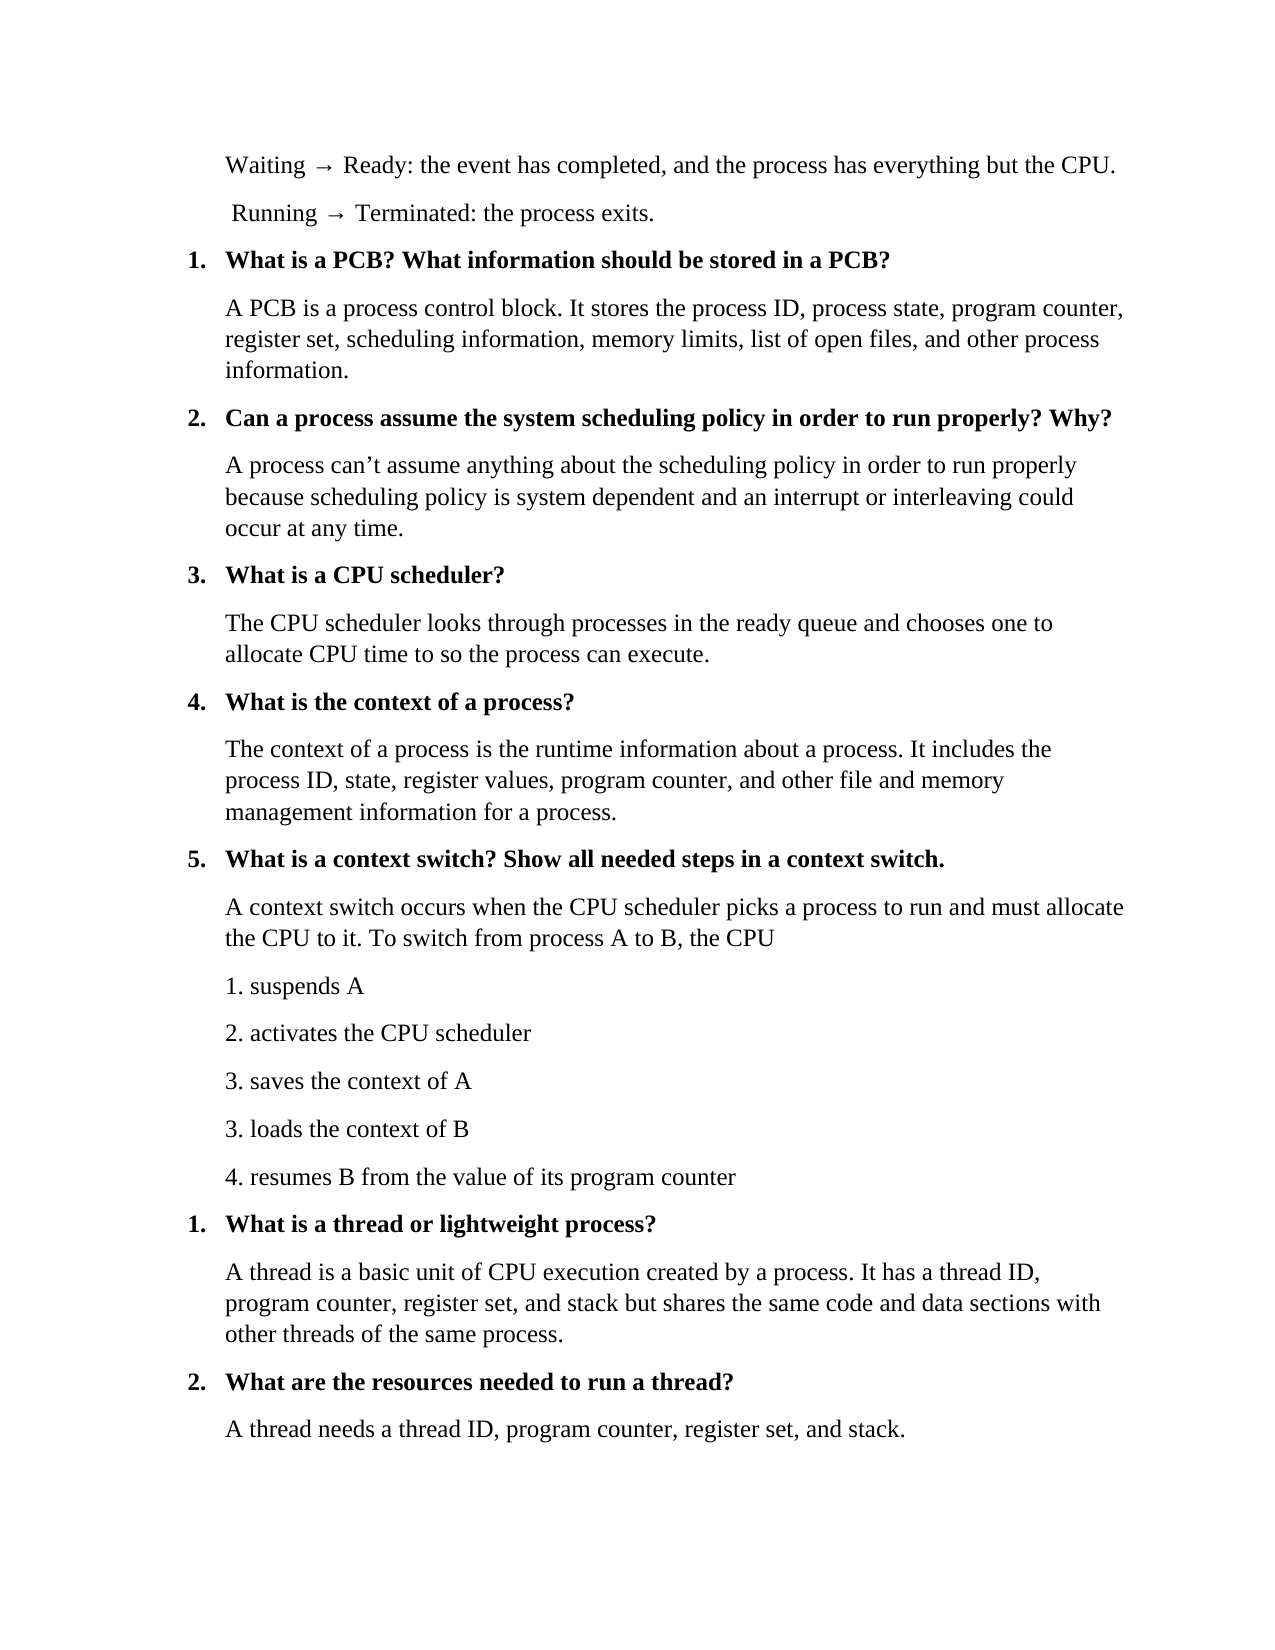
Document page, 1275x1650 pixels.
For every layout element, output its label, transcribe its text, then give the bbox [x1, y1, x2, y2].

text Running Terminated: the process exits. [150, 198, 1125, 226]
text 4. resumes B from the value of its program counter [225, 1162, 1125, 1190]
list What are the resources needed to run a thread? [187, 1367, 1125, 1396]
text A thread is a basic unit of CPU execution created by a process. It has a thread ID, program counter, register set, and stack but shares the same code and data sections with other threads of the same process. [225, 1257, 1125, 1348]
list What is a CPU scheduler? [187, 560, 1125, 589]
list What is a PCB? What information should be stored in a PCB? [187, 245, 1125, 274]
text The CPU scheduler looks through processes in the ready queue and chooses one to allocate CPU time to so the process can execute. [225, 608, 1125, 668]
text 3. saves the context of A [225, 1066, 1125, 1095]
text A process can’t assume anything about the scheduling policy in order to run properly because scheduling policy is system dependent and an interrupt or interleaving could occur at any time. [225, 451, 1125, 541]
text 2. activates the CPU scheduler [225, 1018, 1125, 1047]
text 1. suspends A [225, 971, 1125, 999]
list What is the context of a process? [187, 687, 1125, 716]
text A thread needs a thread ID, program counter, register set, and stack. [225, 1414, 1125, 1443]
text A PCB is a process control block. It stores the process ID, process state, program counter, register set, scheduling information, memory limits, list of open files, and other process information. [225, 293, 1125, 384]
text The context of a process is the runtime information about a process. It includes the process ID, state, register values, program counter, and other file and memory management information for a process. [225, 734, 1125, 825]
list What is a thread or lightweight process? [187, 1209, 1125, 1238]
text 3. loads the context of B [225, 1114, 1125, 1143]
list Can a process assume the system scheduling policy in order to run properly? Why? [187, 403, 1125, 432]
text Waiting Ready: the event has completed, and the process has everything but the CPU. [150, 150, 1125, 179]
text A context switch occurs when the CPU scheduler picks a process to run and must allocate the CPU to it. To switch from process A to B, the CPU [225, 892, 1125, 952]
list What is a context switch? Show all needed steps in a context switch. [187, 844, 1125, 873]
